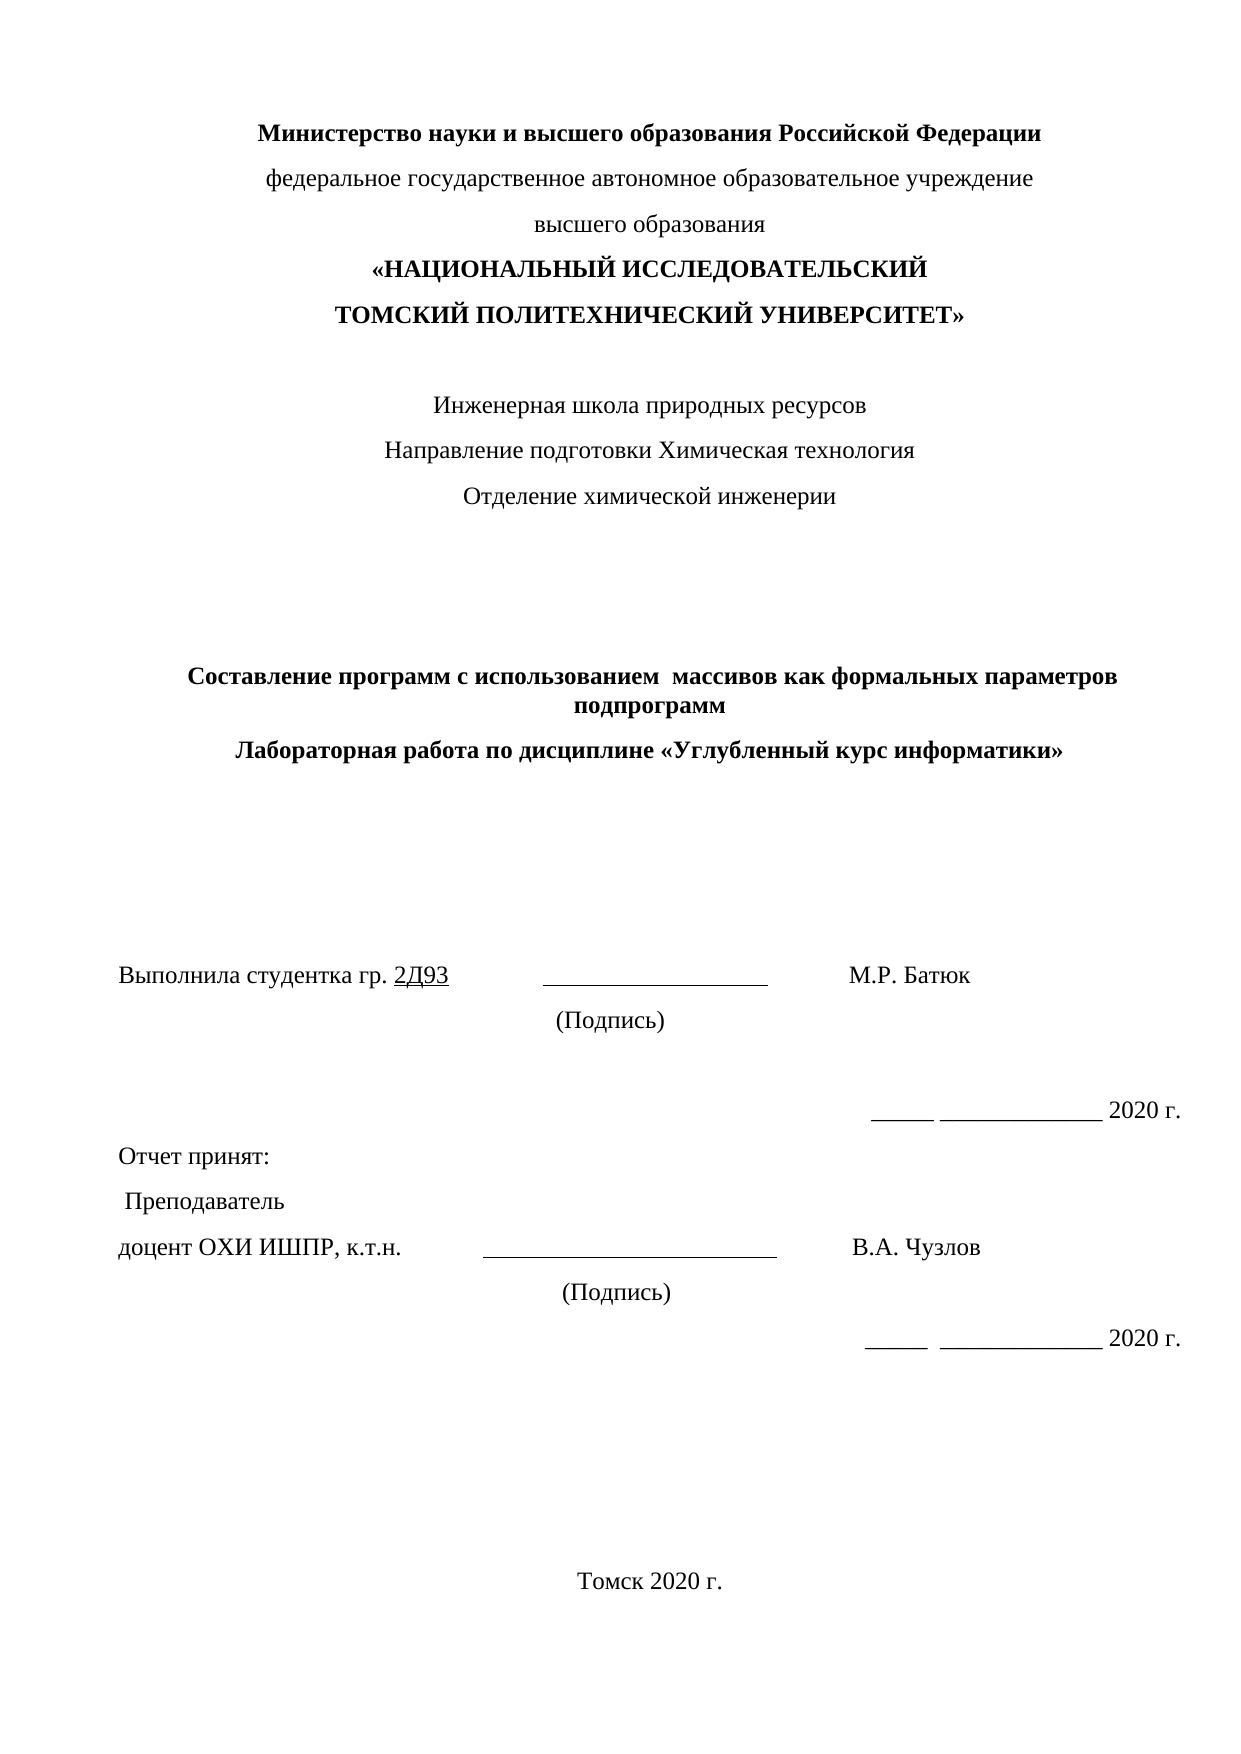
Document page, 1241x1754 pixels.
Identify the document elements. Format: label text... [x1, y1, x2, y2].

text Направление подготовки Химическая технология [118, 435, 1181, 464]
text доцент ОХИ ИШПР, к.т.н. В.А. Чузлов [118, 1232, 1181, 1261]
text Министерство науки и высшего образования Российской Федерации [118, 118, 1181, 147]
text «НАЦИОНАЛЬНЫЙ ИССЛЕДОВАТЕЛЬСКИЙ [118, 254, 1181, 283]
text Отчет принят: [118, 1141, 1181, 1170]
text _____ _____________ 2020 г. [118, 1096, 1181, 1124]
text Лабораторная работа по дисциплине «Углубленный курс информатики» [118, 735, 1181, 764]
text Преподаватель [118, 1186, 1181, 1215]
text (Подпись) [118, 1005, 1181, 1034]
text ТОМСКИЙ ПОЛИТЕХНИЧЕСКИЙ УНИВЕРСИТЕТ» [118, 300, 1181, 328]
text высшего образования [118, 209, 1181, 238]
text Томск 2020 г. [118, 1566, 1181, 1595]
text Выполнила студентка гр. 2Д93 М.Р. Батюк [118, 960, 1181, 989]
text Инженерная школа природных ресурсов [118, 390, 1181, 419]
text Составление программ с использованием массивов как формальных параметров подпрограмм [118, 661, 1181, 718]
text (Подпись) [118, 1277, 1181, 1306]
text _____ _____________ 2020 г. [118, 1323, 1181, 1351]
text Отделение химической инженерии [118, 481, 1181, 509]
text федеральное государственное автономное образовательное учреждение [118, 163, 1181, 192]
